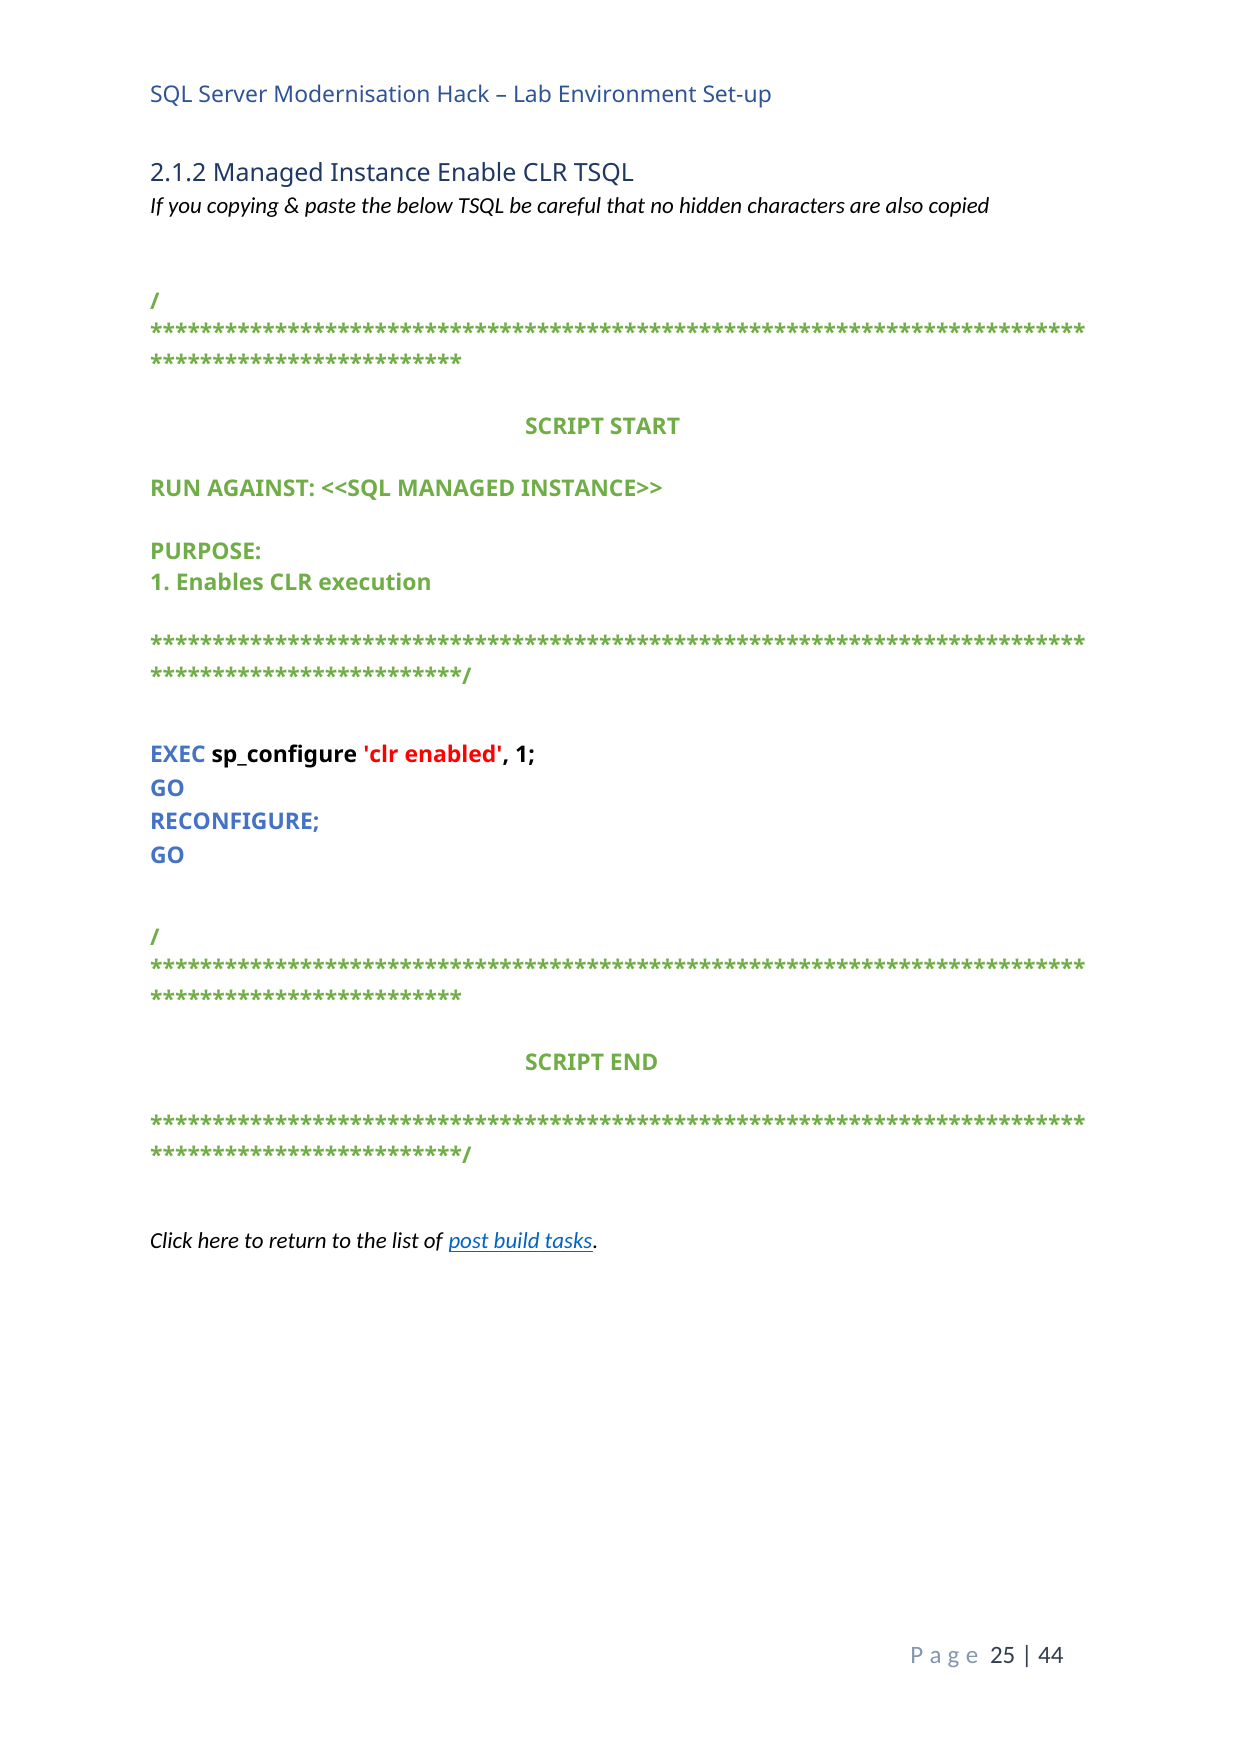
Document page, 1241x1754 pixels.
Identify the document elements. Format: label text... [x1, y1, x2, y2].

text ****************************************************************************************************/ [150, 628, 1090, 691]
subtitle 2.1.2 Managed Instance Enable CLR TSQL [150, 154, 1090, 188]
text GO [150, 772, 1090, 803]
text EXEC sp_configure 'clr enabled', 1; [150, 738, 1090, 769]
text RUN AGAINST: <<SQL MANAGED INSTANCE>> [150, 472, 1090, 503]
text Click here to return to the list of post build tasks. [150, 1227, 1090, 1254]
text SCRIPT START [150, 410, 1090, 441]
text SCRIPT END [150, 1046, 1090, 1077]
text If you copying & paste the below TSQL be careful that no hidden characters are also copied [150, 191, 1090, 219]
text 1. Enables CLR execution [150, 566, 1090, 597]
text /**************************************************************************************************** [150, 285, 1090, 378]
text /**************************************************************************************************** [150, 921, 1090, 1014]
text RECONFIGURE; [150, 805, 1090, 837]
text GO [150, 839, 1090, 870]
text ****************************************************************************************************/ [150, 1108, 1090, 1171]
text PURPOSE: [150, 535, 1090, 566]
